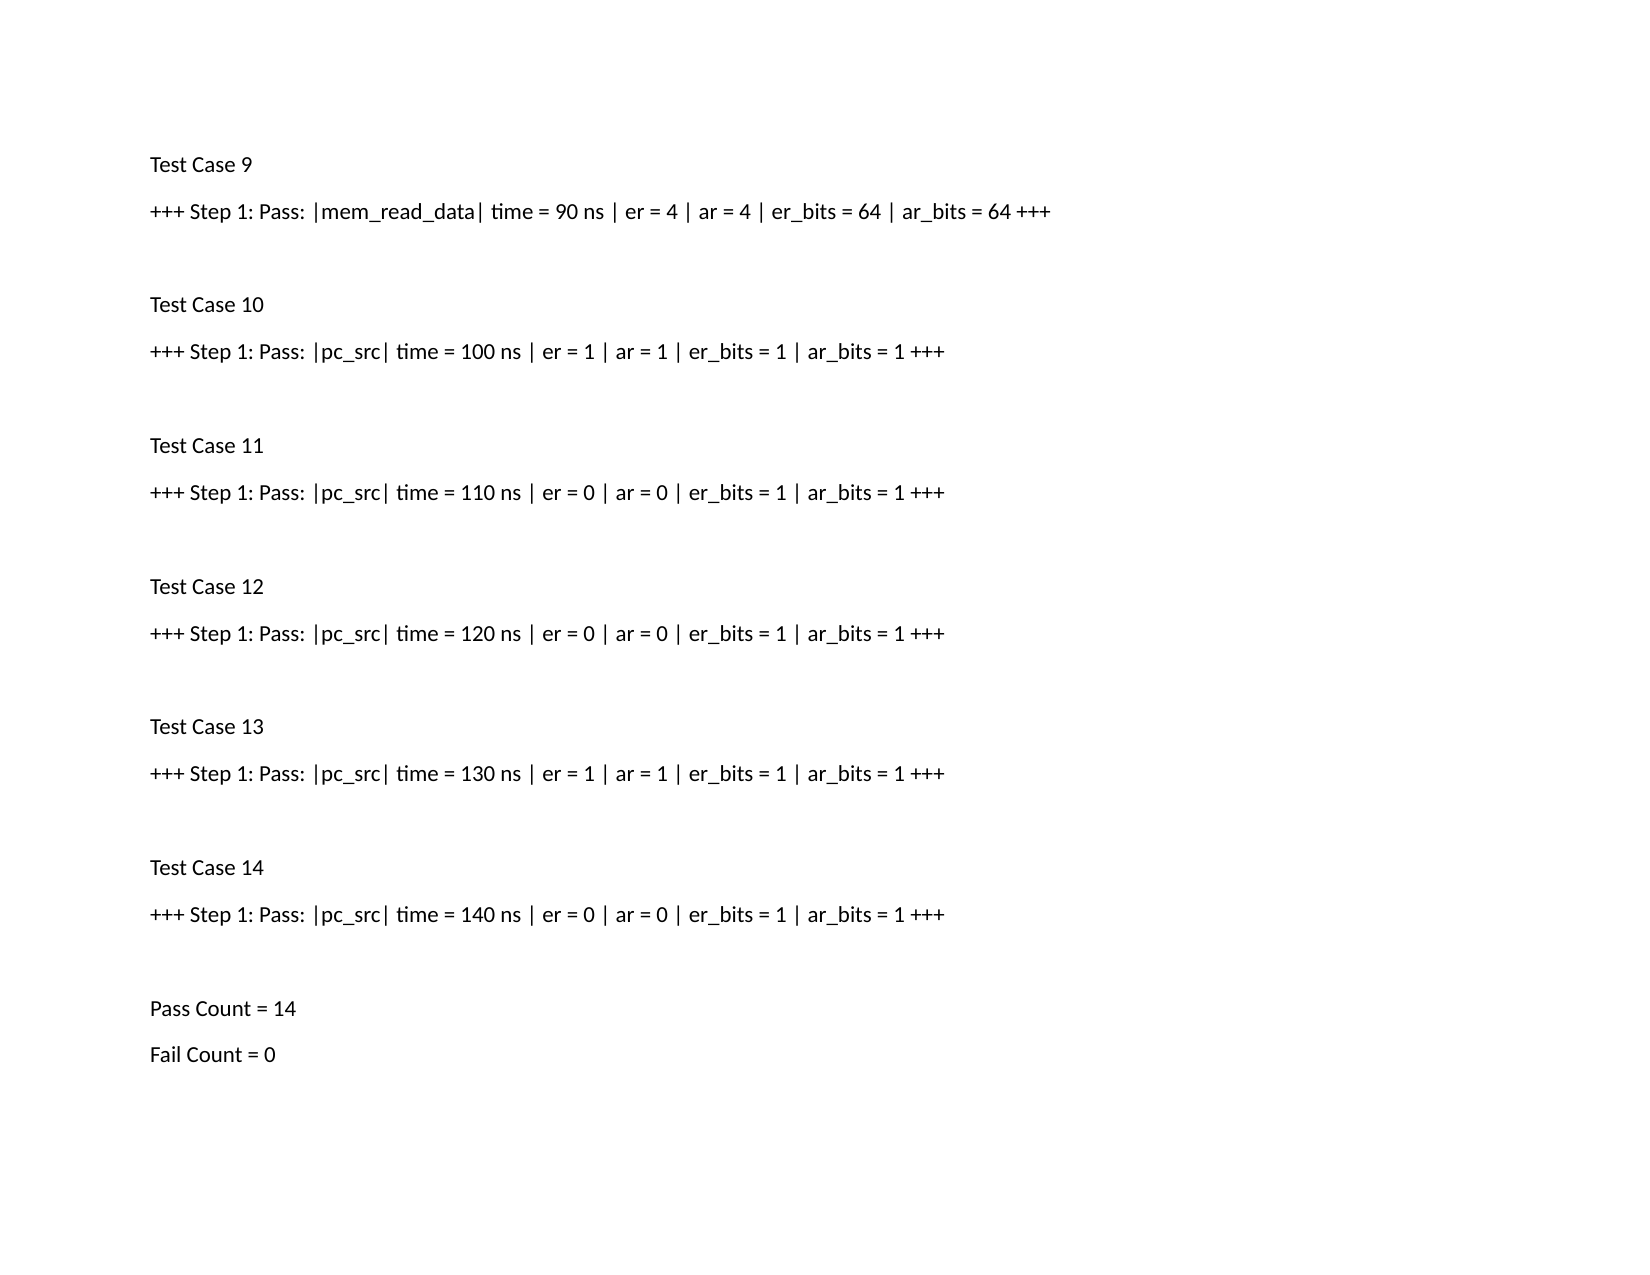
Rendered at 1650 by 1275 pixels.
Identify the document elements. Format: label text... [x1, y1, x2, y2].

text +++ Step 1: Pass: |pc_src| time = 120 ns | er = 0 | ar = 0 | er_bits = 1 | ar_bits = 1 +++ [150, 619, 1500, 647]
text Fail Count = 0 [150, 1041, 1500, 1069]
text +++ Step 1: Pass: |pc_src| time = 140 ns | er = 0 | ar = 0 | er_bits = 1 | ar_bits = 1 +++ [150, 900, 1500, 928]
text Test Case 14 [150, 853, 1500, 881]
text Pass Count = 14 [150, 994, 1500, 1022]
text +++ Step 1: Pass: |mem_read_data| time = 90 ns | er = 4 | ar = 4 | er_bits = 64 | ar_bits = 64 +++ [150, 197, 1500, 225]
text Test Case 10 [150, 291, 1500, 319]
text Test Case 9 [150, 150, 1500, 178]
text Test Case 13 [150, 712, 1500, 741]
text +++ Step 1: Pass: |pc_src| time = 130 ns | er = 1 | ar = 1 | er_bits = 1 | ar_bits = 1 +++ [150, 759, 1500, 787]
text +++ Step 1: Pass: |pc_src| time = 100 ns | er = 1 | ar = 1 | er_bits = 1 | ar_bits = 1 +++ [150, 337, 1500, 366]
text Test Case 12 [150, 572, 1500, 600]
text +++ Step 1: Pass: |pc_src| time = 110 ns | er = 0 | ar = 0 | er_bits = 1 | ar_bits = 1 +++ [150, 478, 1500, 506]
text Test Case 11 [150, 431, 1500, 459]
